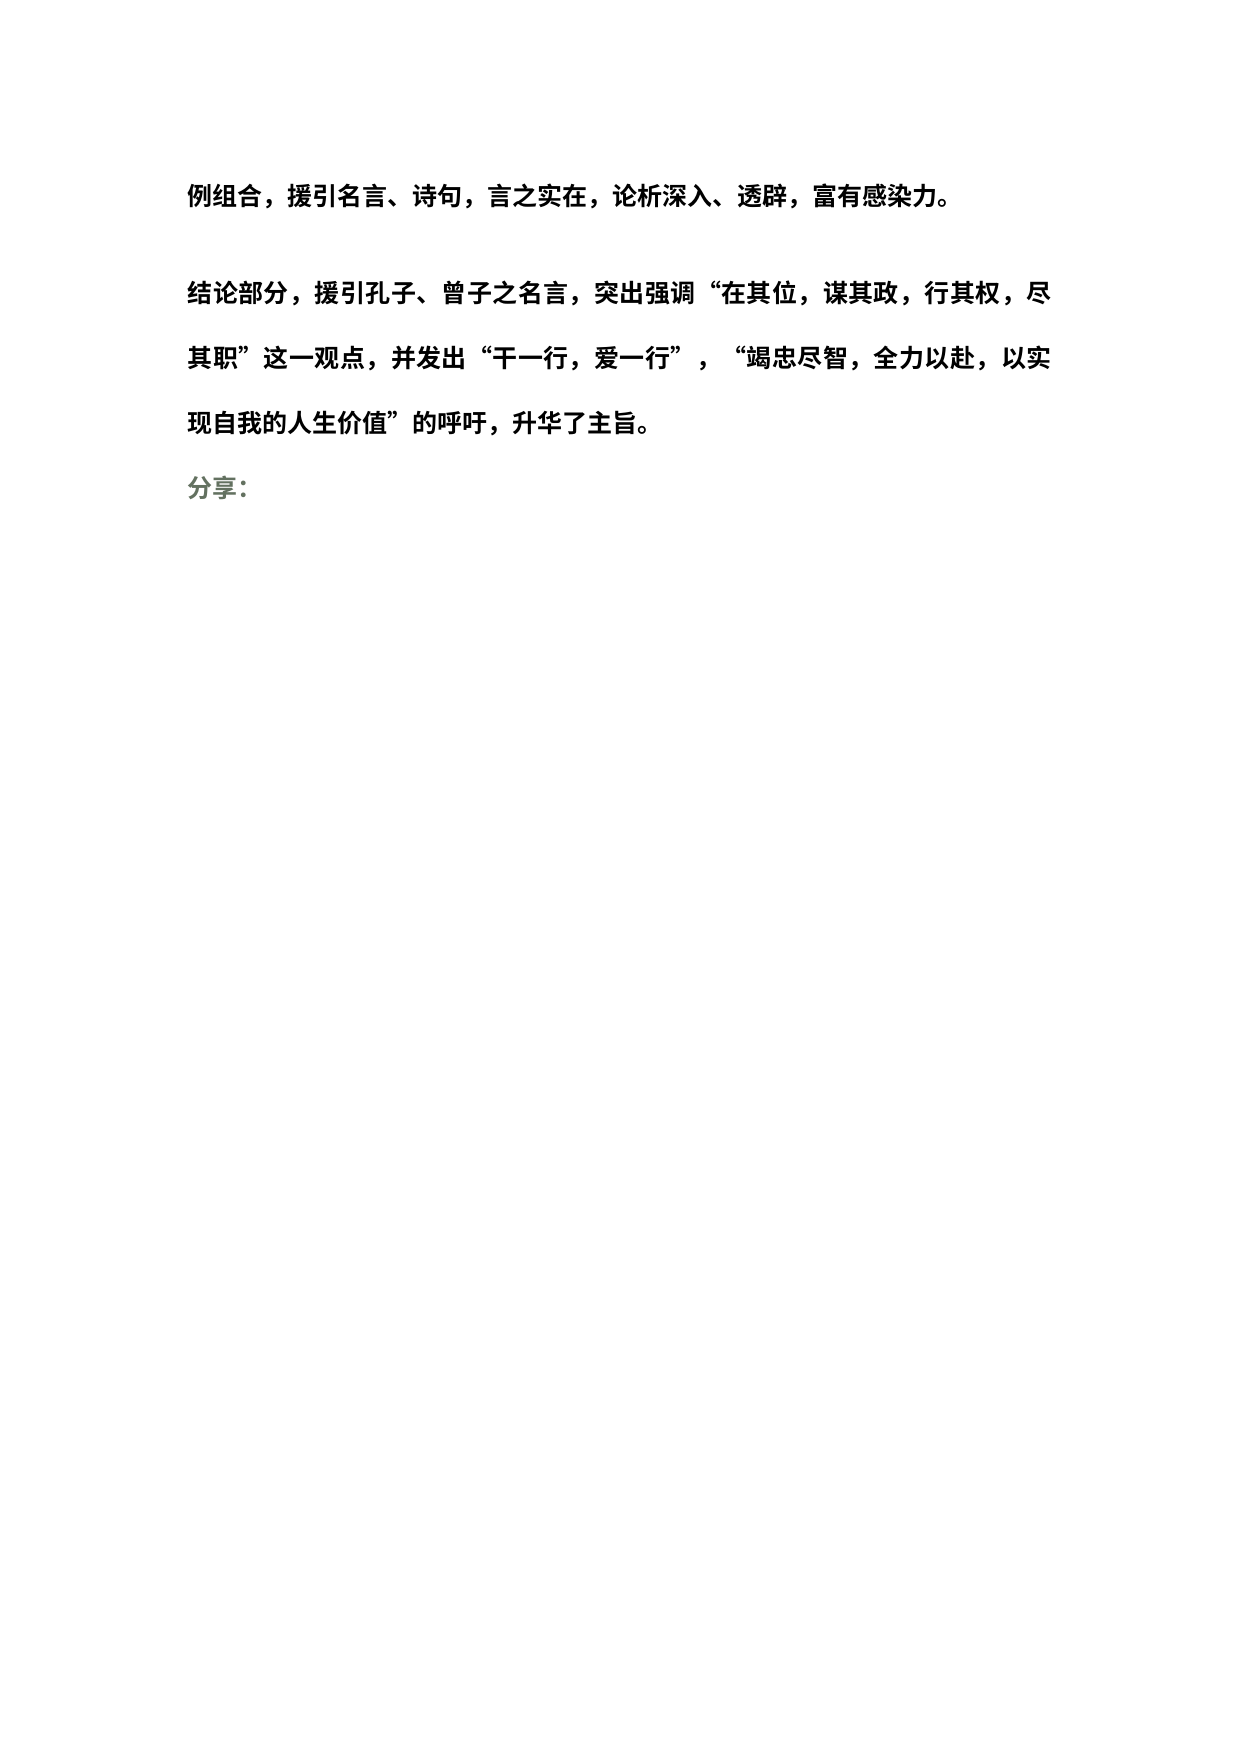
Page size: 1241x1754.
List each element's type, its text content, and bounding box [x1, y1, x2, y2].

text 结论部分，援引孔子、曾子之名言，突出强调“在其位，谋其政，行其权，尽其职”这一观点，并发出“干一行，爱一行”，“竭忠尽智，全力以赴，以实现自我的人生价值”的呼吁，升华了主旨。 [187, 259, 1053, 454]
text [187, 162, 1053, 227]
text 分享： [187, 454, 1053, 519]
